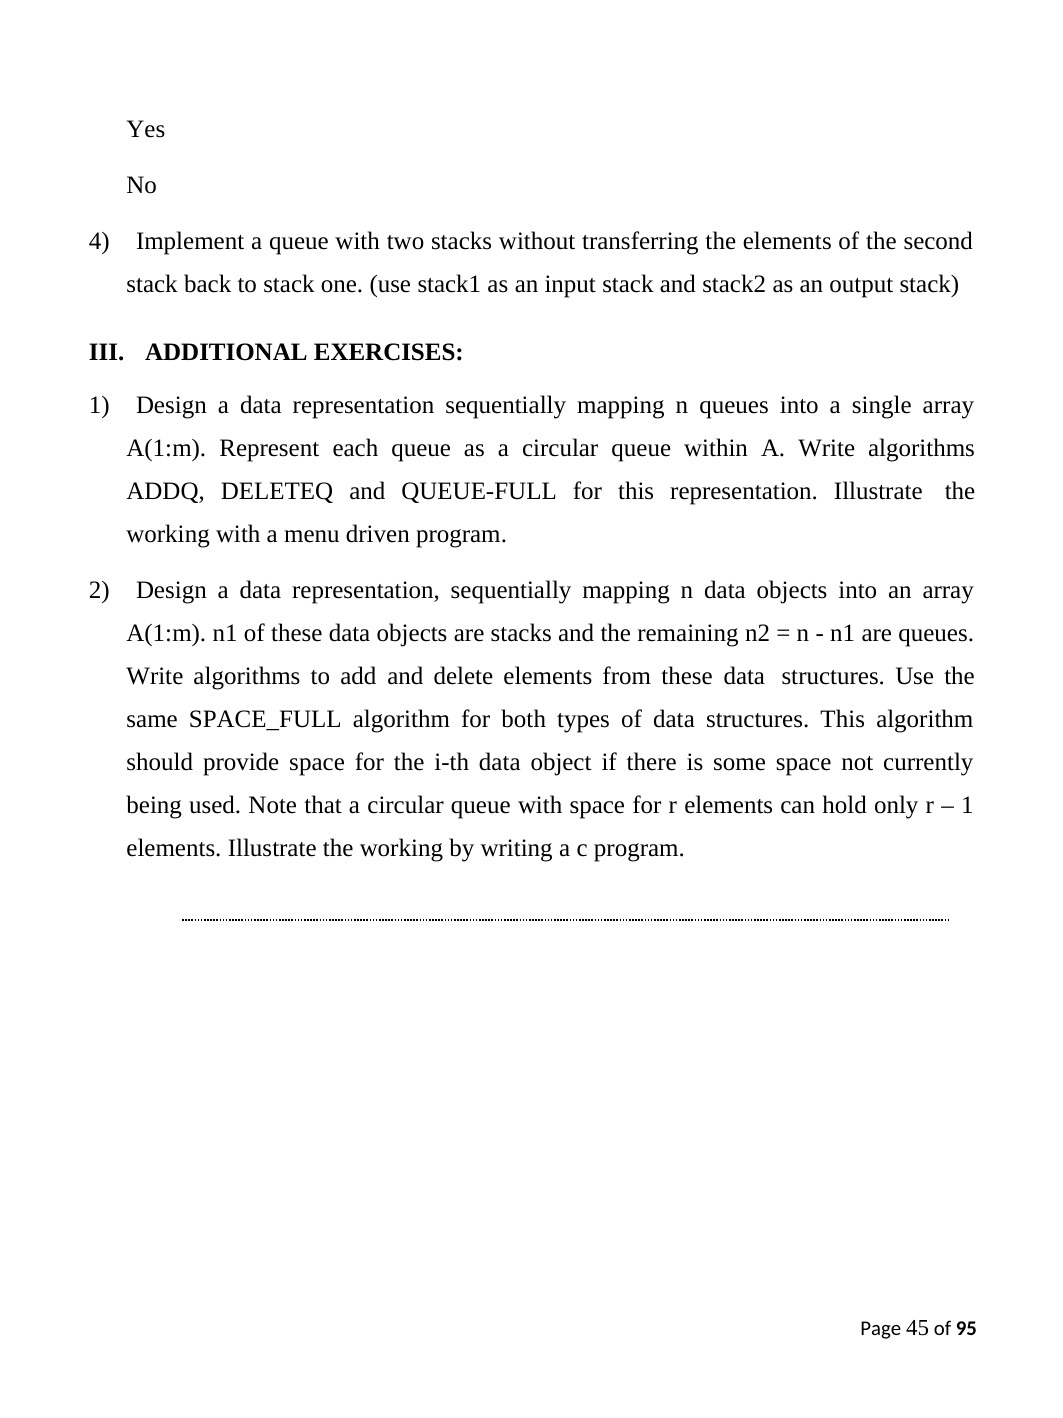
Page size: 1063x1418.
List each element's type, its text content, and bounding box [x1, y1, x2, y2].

list Implement a queue with two stacks without transferring the elements of the second stack back to stack one. (use stack1 as an input stack and stack2 as an output stack) [89, 226, 974, 298]
list Design a data representation, sequentially mapping n data objects into an array A(1:m). n1 of these data objects are stacks and the remaining n2 = n - n1 are queues. Write algorithms to add and delete elements from these data structures. Use the same SPACE_FULL algorithm for both types of data structures. This algorithm should provide space for the i-th data object if there is some space not currently being used. Note that a circular queue with space for r elements can hold only r – 1 elements. Illustrate the working by writing a c program. [89, 575, 975, 862]
subtitle ADDITIONAL EXERCISES: [89, 337, 1011, 366]
list Yes [126, 114, 974, 143]
list Design a data representation sequentially mapping n queues into a single array A(1:m). Represent each queue as a circular queue within A. Write algorithms ADDQ, DELETEQ and QUEUE-FULL for this representation. Illustrate the working with a menu driven program. [89, 390, 975, 548]
list No [126, 170, 974, 199]
